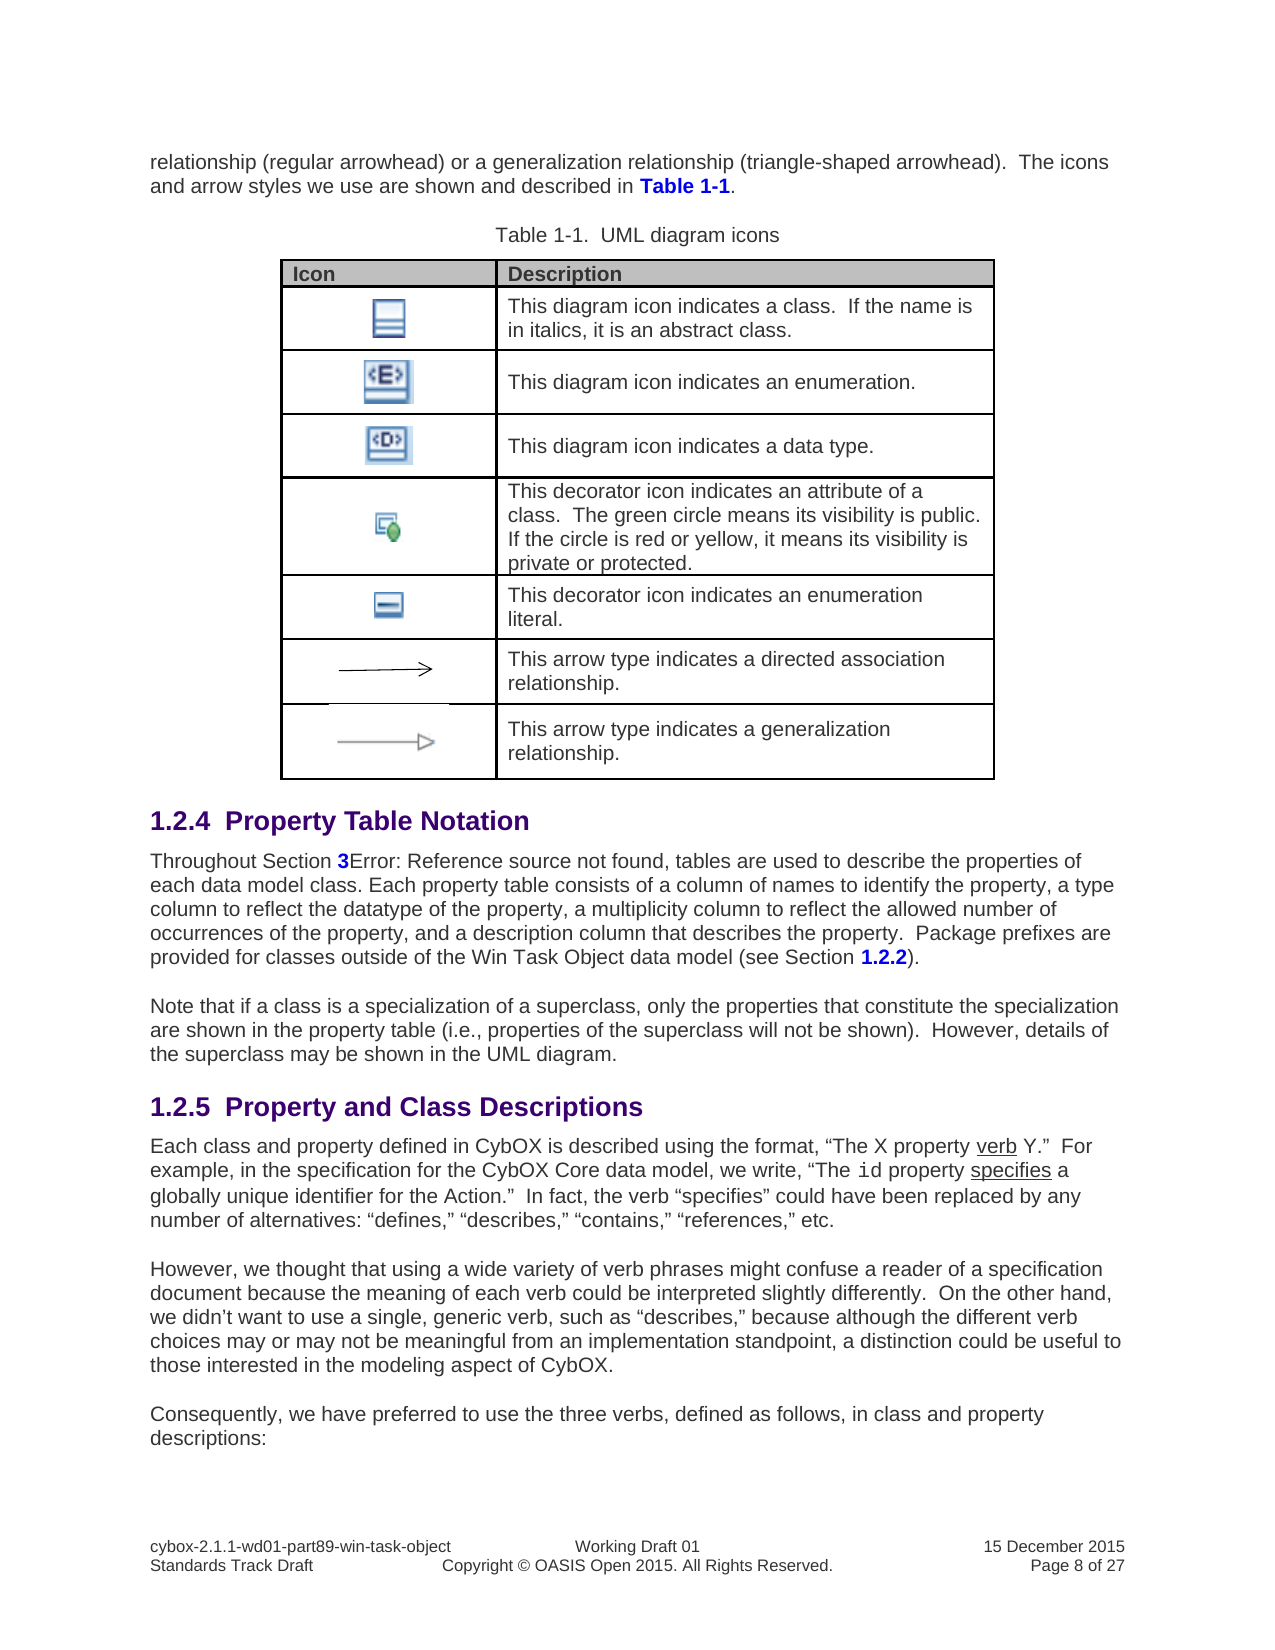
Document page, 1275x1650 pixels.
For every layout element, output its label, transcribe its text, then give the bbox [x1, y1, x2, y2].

table_cell [283, 479, 495, 574]
table_cell [283, 351, 495, 413]
table_cell This decorator icon indicates an enumeration literal. [498, 576, 993, 638]
text Consequently, we have preferred to use the three verbs, defined as follows, in class and property descriptions: [150, 1402, 1125, 1450]
table_cell This arrow type indicates a directed association relationship. [498, 640, 993, 702]
table_cell [283, 288, 495, 349]
text However, we thought that using a wide variety of verb phrases might confuse a reader of a specification document because the meaning of each verb could be interpreted slightly differently. On the other hand, we didn’t want to use a single, generic verb, such as “describes,” because although the different verb choices may or may not be meaningful from an implementation standpoint, a distinction could be useful to those interested in the modeling aspect of CybOX. [150, 1257, 1125, 1377]
table_cell [283, 576, 495, 638]
picture [328, 704, 450, 778]
picture [364, 426, 414, 465]
table_cell This diagram icon indicates a class. If the name is in italics, it is an abstract class. [498, 288, 993, 349]
table_header Icon [283, 261, 495, 285]
table_cell This arrow type indicates a generalization relationship. [498, 705, 993, 778]
picture [363, 360, 414, 404]
table_cell [283, 640, 495, 702]
picture [372, 299, 406, 338]
table_cell [283, 415, 495, 476]
picture [374, 511, 404, 542]
table_cell This decorator icon indicates an attribute of a class. The green circle means its visibility is public. If the circle is red or yellow, it means its visibility is private or protected. [498, 479, 993, 574]
text Note that if a class is a specialization of a superclass, only the properties that constitute the specialization are shown in the property table (i.e., properties of the superclass will not be shown). However, details of the superclass may be shown in the UML diagram. [150, 994, 1125, 1066]
table_cell This diagram icon indicates a data type. [498, 415, 993, 476]
text Each class and property defined in CybOX is described using the format, “The X property verb Y.” For example, in the specification for the CybOX Core data model, we write, “The id property specifies a globally unique identifier for the Action.” In fact, the verb “specifies” could have been replaced by any number of alternatives: “defines,” “describes,” “contains,” “references,” etc. [150, 1134, 1125, 1232]
table_header Description [498, 261, 993, 285]
table_cell This diagram icon indicates an enumeration. [498, 351, 993, 413]
subtitle Property and Class Descriptions [150, 1091, 1125, 1122]
subtitle Property Table Notation [150, 805, 1125, 836]
table_cell [450, 705, 495, 778]
picture [374, 592, 404, 622]
table_cell [283, 705, 328, 778]
